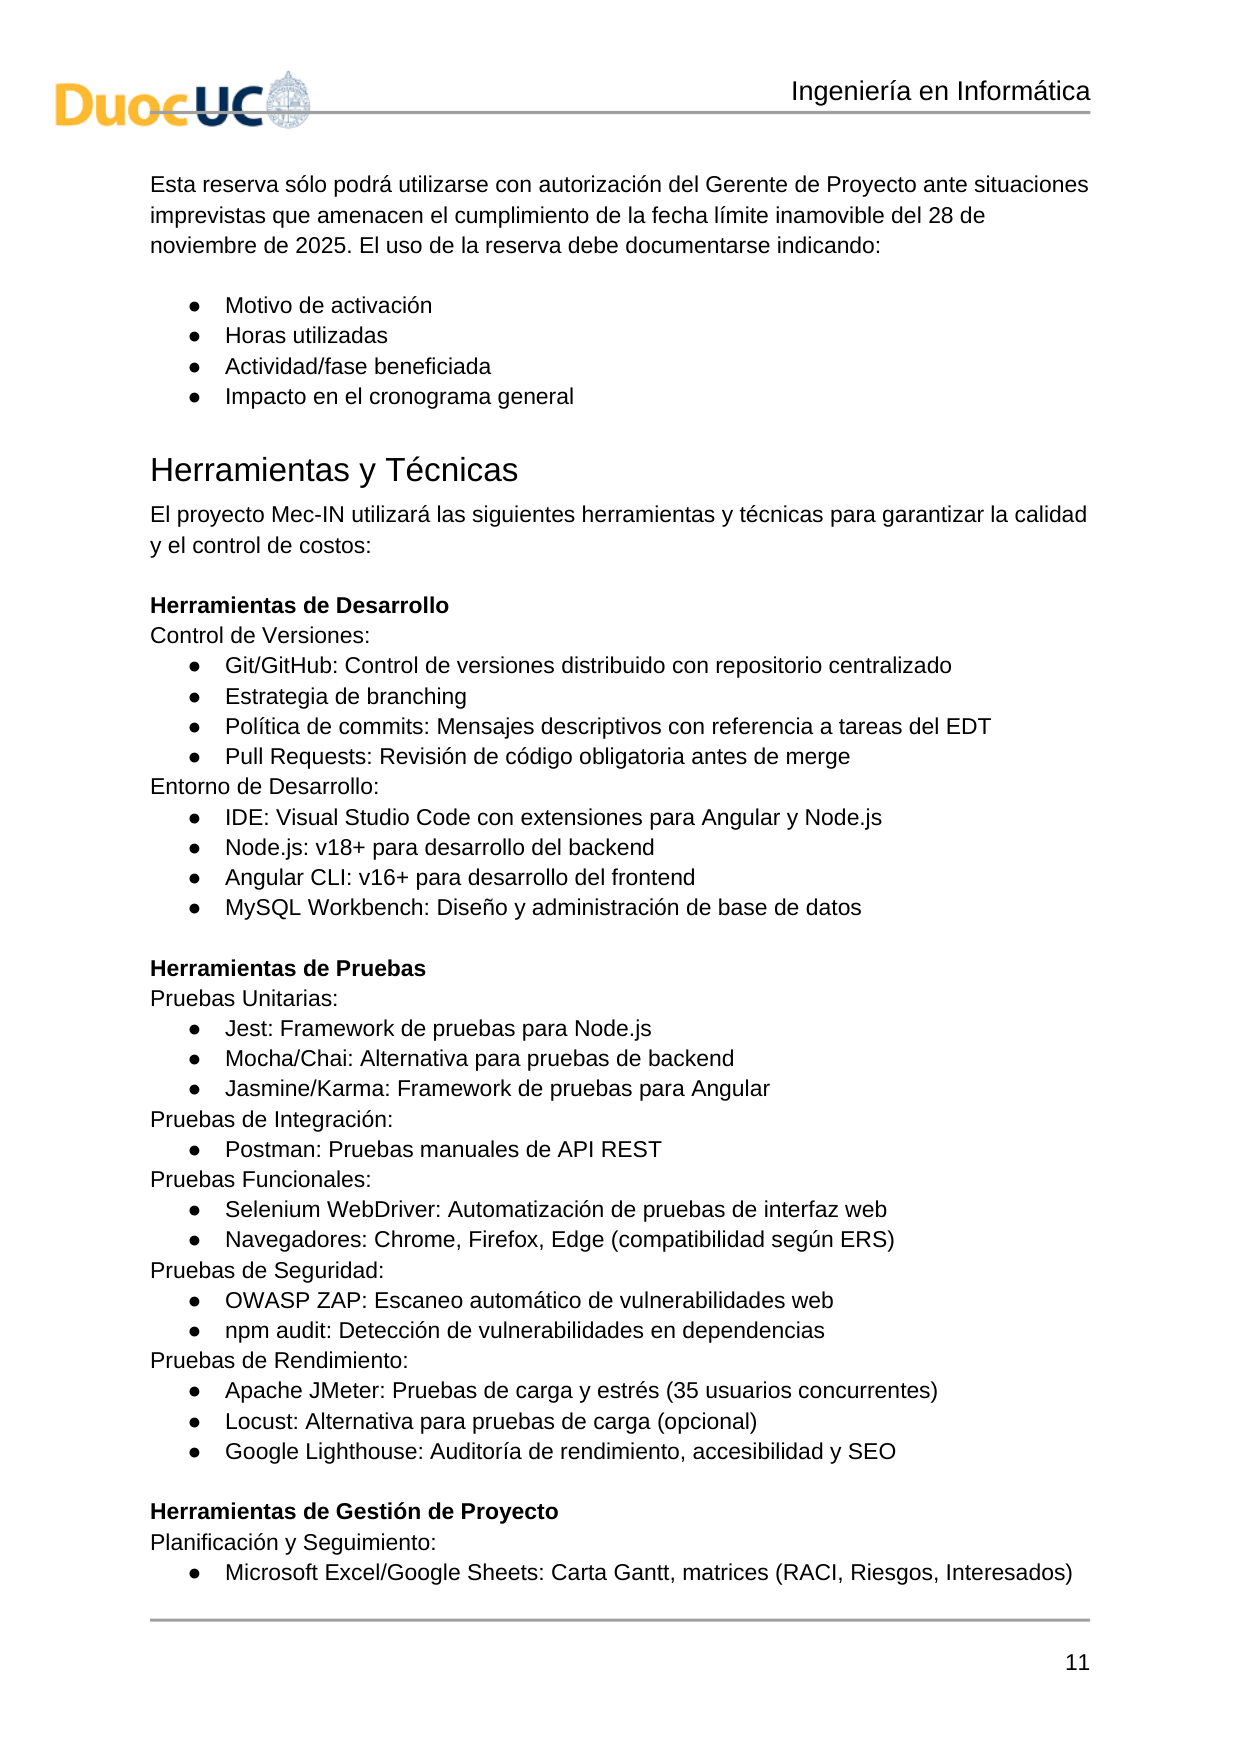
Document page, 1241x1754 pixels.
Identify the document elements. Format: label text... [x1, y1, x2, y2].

list Política de commits: Mensajes descriptivos con referencia a tareas del EDT [187, 713, 1090, 739]
list Mocha/Chai: Alternativa para pruebas de backend [187, 1045, 1090, 1072]
subtitle Herramientas y Técnicas [150, 451, 1090, 489]
text Pruebas de Integración: [150, 1106, 1090, 1132]
list Angular CLI: v16+ para desarrollo del frontend [187, 864, 1090, 890]
list Locust: Alternativa para pruebas de carga (opcional) [187, 1408, 1090, 1434]
text Esta reserva sólo podrá utilizarse con autorización del Gerente de Proyecto ante situaciones imprevistas que amenacen el cumplimiento de la fecha límite inamovible del 28 de noviembre de 2025. El uso de la reserva debe documentarse indicando: [150, 171, 1090, 258]
list Node.js: v18+ para desarrollo del backend [187, 834, 1090, 860]
list Impacto en el cronograma general [187, 383, 1090, 409]
text Control de Versiones: [150, 622, 1090, 649]
text Entorno de Desarrollo: [150, 773, 1090, 800]
list Git/GitHub: Control de versiones distribuido con repositorio centralizado [187, 652, 1090, 679]
text Pruebas de Seguridad: [150, 1257, 1090, 1283]
text Pruebas de Rendimiento: [150, 1347, 1090, 1374]
text Herramientas de Pruebas [150, 954, 1090, 981]
list Pull Requests: Revisión de código obligatoria antes de merge [187, 743, 1090, 769]
list IDE: Visual Studio Code con extensiones para Angular y Node.js [187, 803, 1090, 830]
text Herramientas de Desarrollo [150, 592, 1090, 618]
text El proyecto Mec-IN utilizará las siguientes herramientas y técnicas para garantizar la calidad y el control de costos: [150, 501, 1090, 558]
text Pruebas Funcionales: [150, 1166, 1090, 1192]
list Google Lighthouse: Auditoría de rendimiento, accesibilidad y SEO [187, 1438, 1090, 1464]
list Motivo de activación [187, 292, 1090, 318]
list Horas utilizadas [187, 322, 1090, 349]
list Estrategia de branching [187, 683, 1090, 709]
list Jasmine/Karma: Framework de pruebas para Angular [187, 1075, 1090, 1102]
list npm audit: Detección de vulnerabilidades en dependencias [187, 1317, 1090, 1343]
list Actividad/fase beneficiada [187, 353, 1090, 379]
text Herramientas de Gestión de Proyecto [150, 1498, 1090, 1525]
list Selenium WebDriver: Automatización de pruebas de interfaz web [187, 1196, 1090, 1223]
list Apache JMeter: Pruebas de carga y estrés (35 usuarios concurrentes) [187, 1377, 1090, 1404]
text Planificación y Seguimiento: [150, 1528, 1090, 1555]
list Microsoft Excel/Google Sheets: Carta Gantt, matrices (RACI, Riesgos, Interesados) [187, 1559, 1090, 1585]
text Pruebas Unitarias: [150, 985, 1090, 1011]
list MySQL Workbench: Diseño y administración de base de datos [187, 894, 1090, 921]
list Postman: Pruebas manuales de API REST [187, 1136, 1090, 1162]
list OWASP ZAP: Escaneo automático de vulnerabilidades web [187, 1287, 1090, 1313]
list Jest: Framework de pruebas para Node.js [187, 1015, 1090, 1041]
picture [43, 65, 320, 134]
list Navegadores: Chrome, Firefox, Edge (compatibilidad según ERS) [187, 1226, 1090, 1253]
